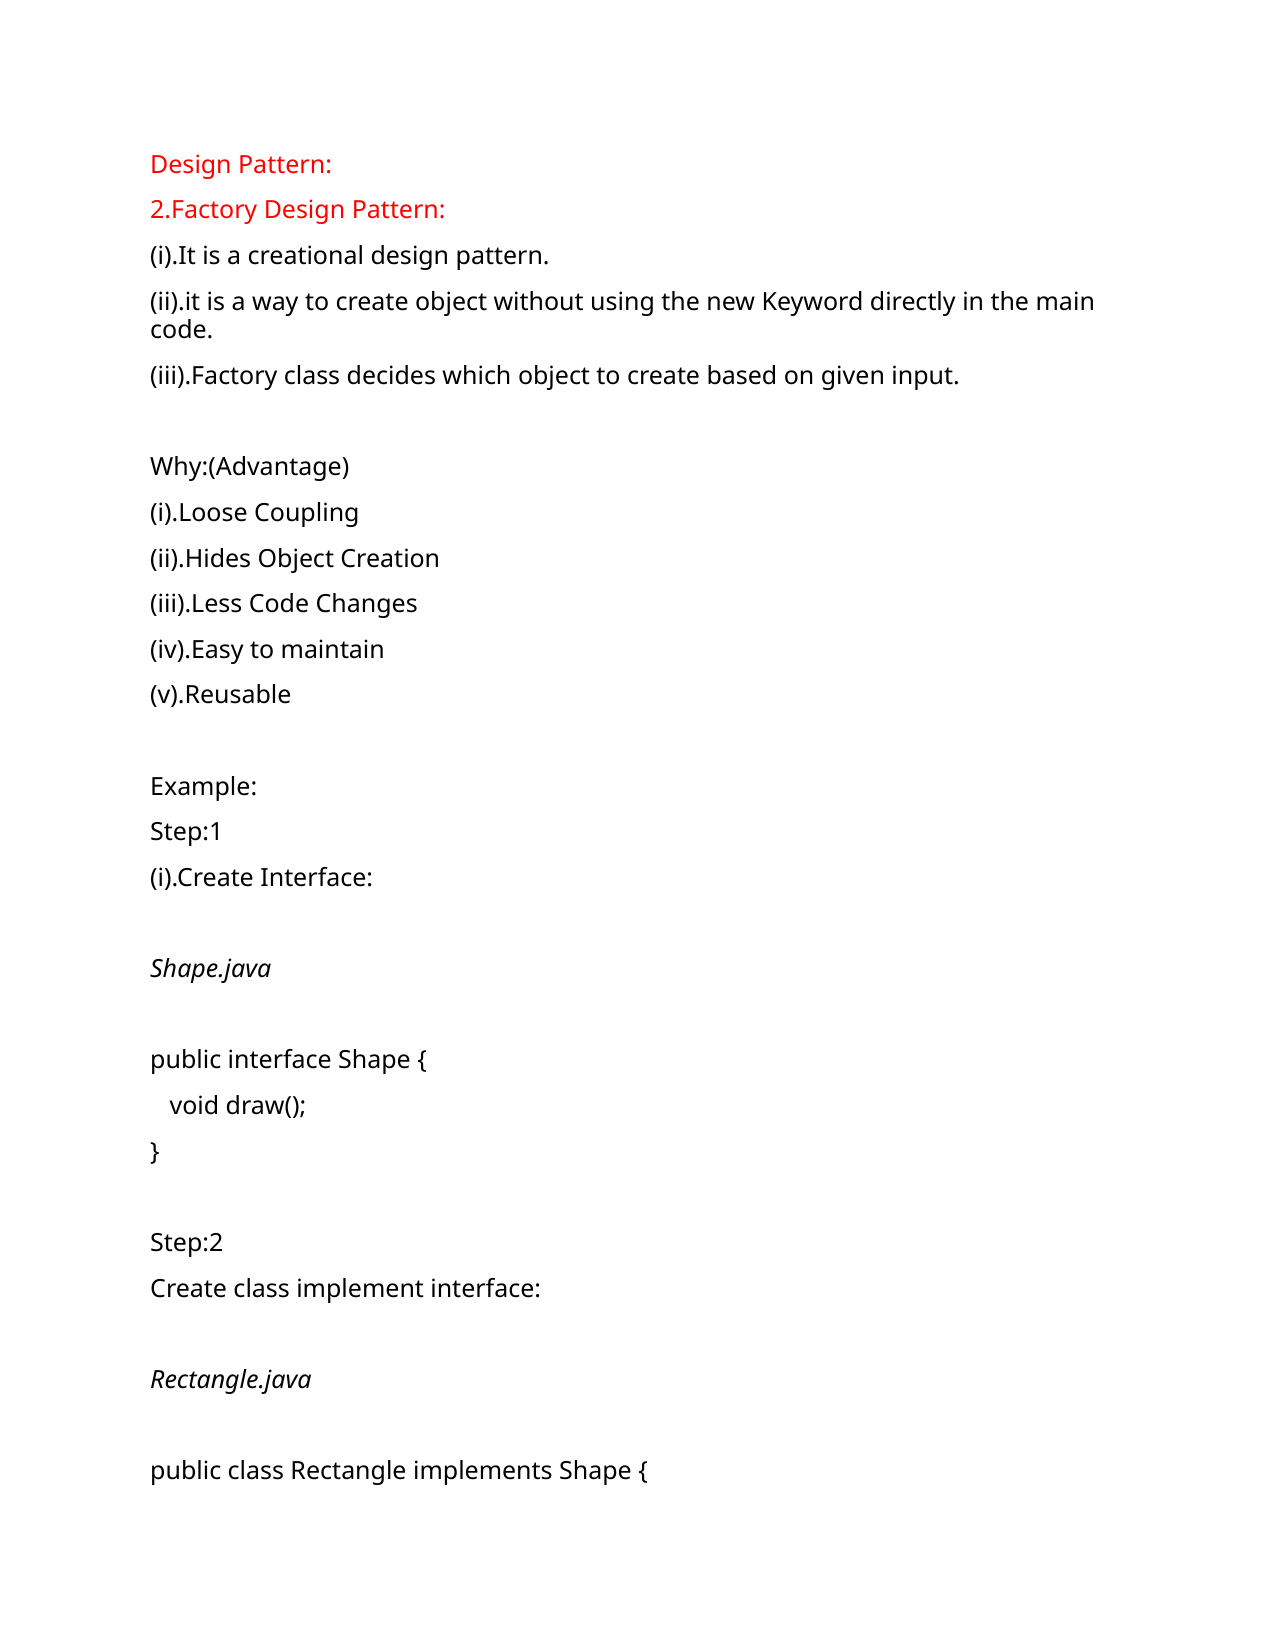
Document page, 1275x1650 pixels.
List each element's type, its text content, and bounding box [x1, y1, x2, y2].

text public interface Shape { [150, 1046, 1125, 1075]
text Create class implement interface: [150, 1274, 1125, 1303]
text Example: [150, 772, 1125, 801]
text 2.Factory Design Pattern: [150, 196, 1125, 224]
text (v).Reusable [150, 681, 1125, 710]
text Why:(Advantage) [150, 453, 1125, 482]
text Step:1 [150, 818, 1125, 847]
text Design Pattern: [150, 150, 1125, 179]
text (iii).Factory class decides which object to create based on given input. [150, 361, 1125, 390]
text Shape.java [150, 954, 1125, 983]
text (iv).Easy to maintain [150, 635, 1125, 664]
text (ii).Hides Object Creation [150, 544, 1125, 573]
text (ii).it is a way to create object without using the new Keyword directly in the main code. [150, 287, 1125, 345]
text Rectangle.java [150, 1365, 1125, 1394]
text Step:2 [150, 1228, 1125, 1257]
text (iii).Less Code Changes [150, 589, 1125, 618]
text (i).It is a creational design pattern. [150, 241, 1125, 270]
text public class Rectangle implements Shape { [150, 1456, 1125, 1485]
text (i).Create Interface: [150, 863, 1125, 892]
text } [150, 1137, 1125, 1166]
text (i).Loose Coupling [150, 498, 1125, 527]
text void draw(); [150, 1091, 1125, 1120]
